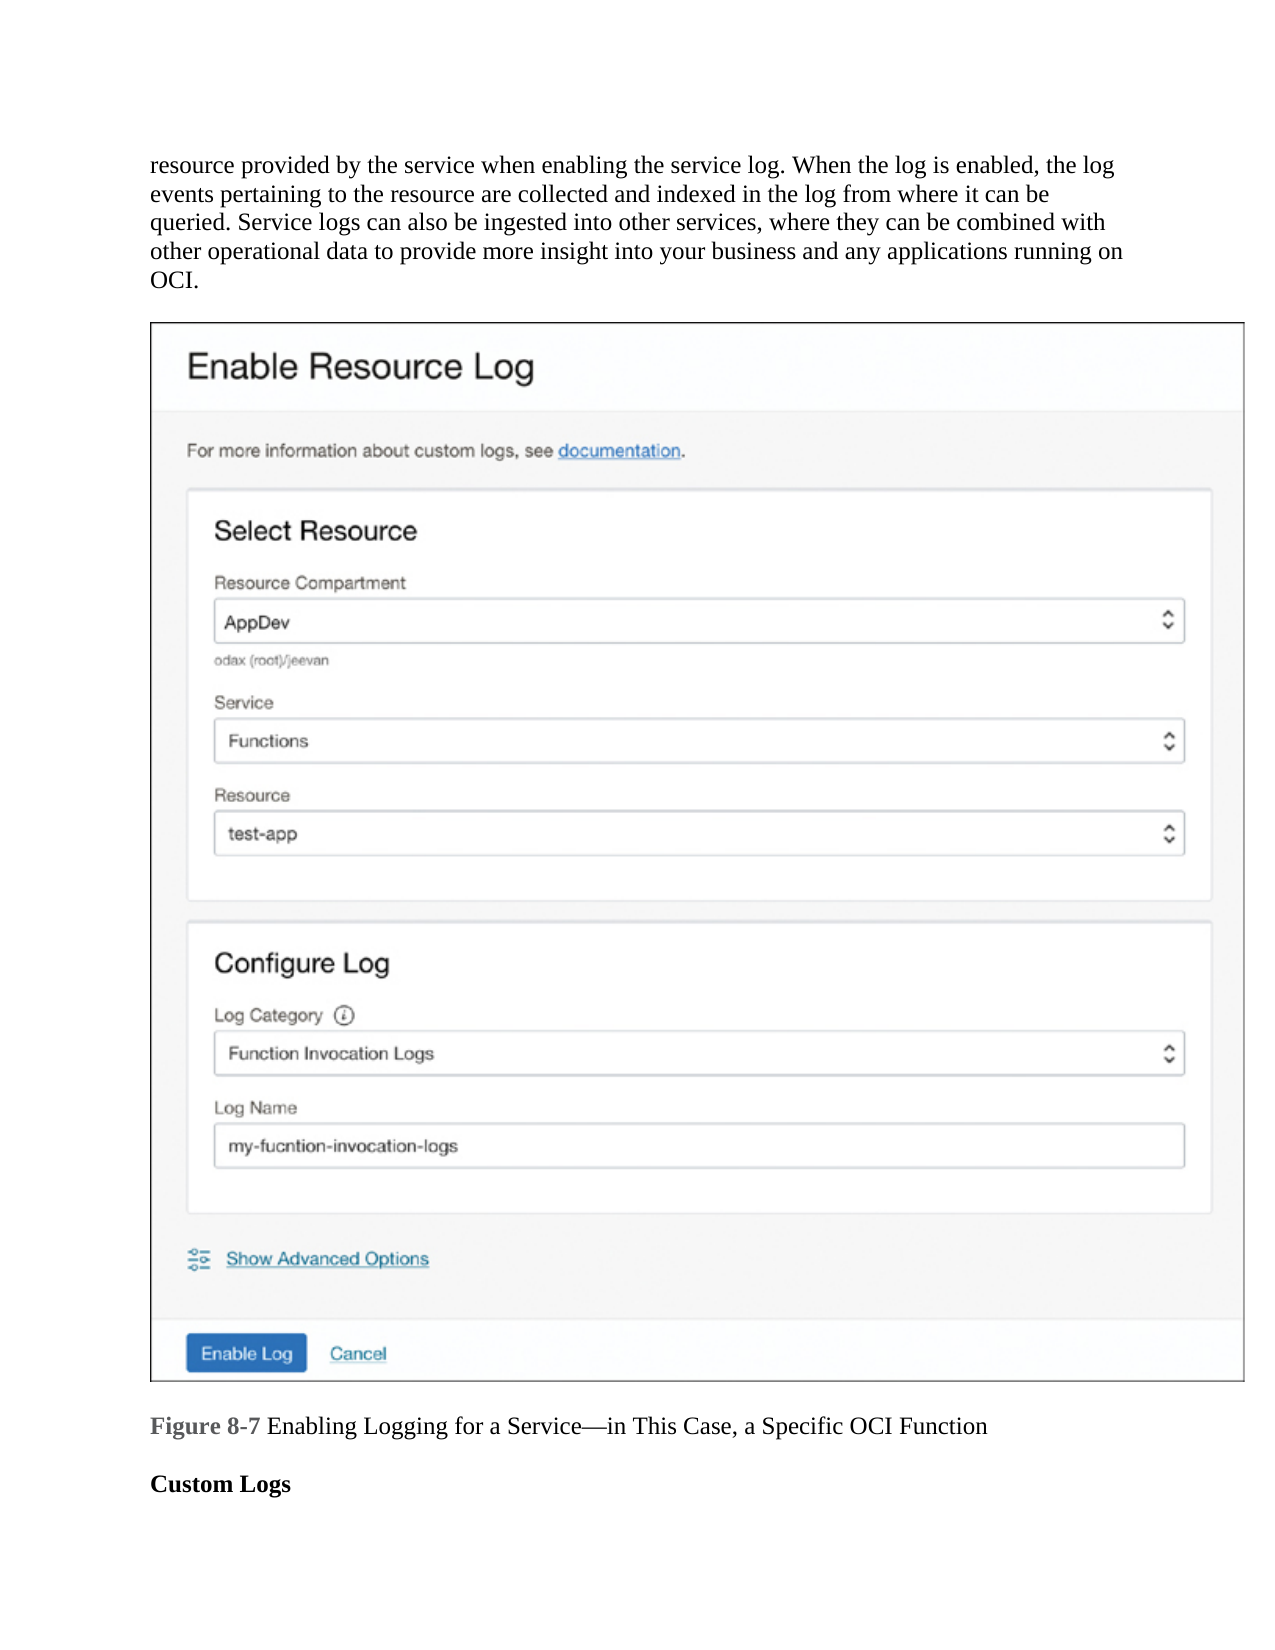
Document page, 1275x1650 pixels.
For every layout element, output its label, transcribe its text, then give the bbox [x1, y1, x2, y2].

picture [150, 322, 1245, 1382]
text Figure 8-7 Enabling Logging for a Service—in This Case, a Specific OCI Function [150, 1411, 1125, 1440]
text Custom Logs [150, 1469, 1125, 1498]
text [150, 150, 1125, 294]
